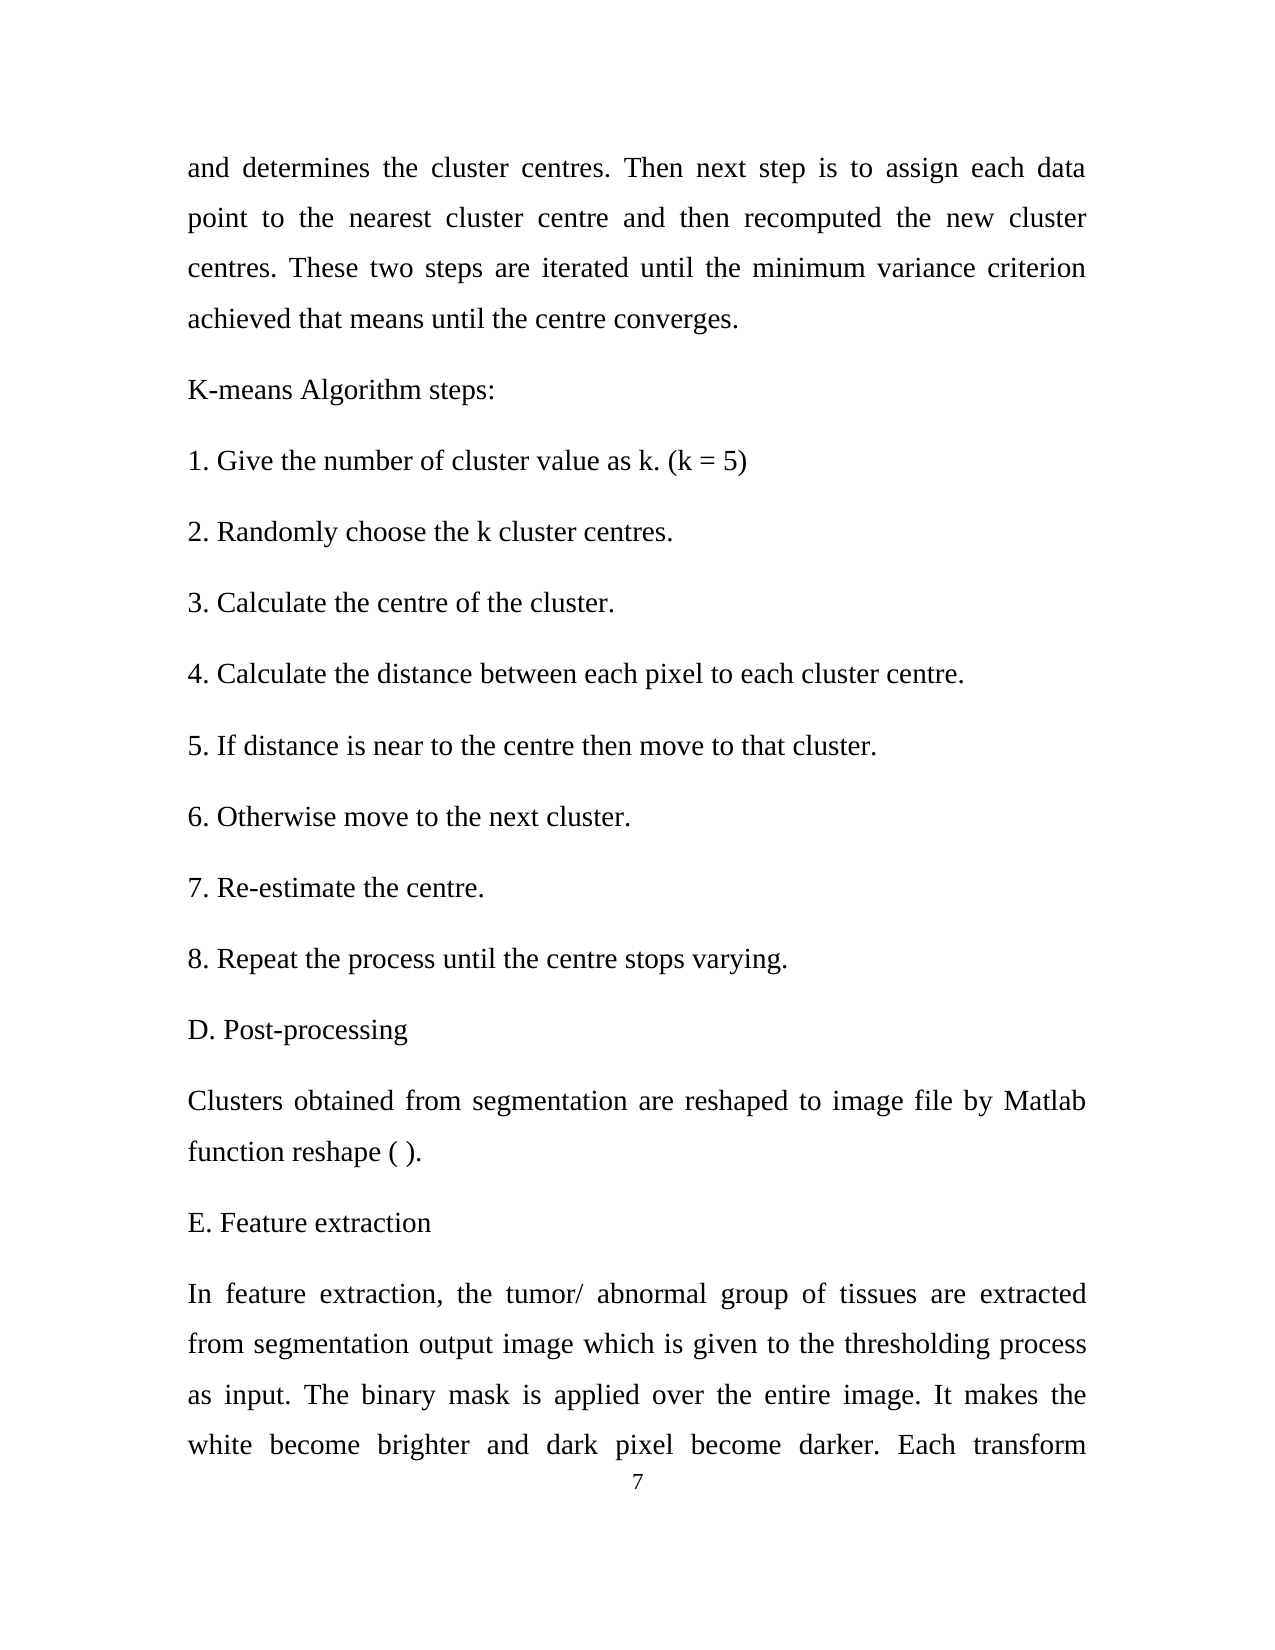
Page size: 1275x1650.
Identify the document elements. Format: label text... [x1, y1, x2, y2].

text 5. If distance is near to the centre then move to that cluster. [187, 728, 1087, 761]
text 1. Give the number of cluster value as k. (k = 5) [187, 443, 1087, 477]
text E. Feature extraction [187, 1205, 1087, 1238]
text 6. Otherwise move to the next cluster. [187, 799, 1087, 832]
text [187, 150, 1087, 334]
text 3. Calculate the centre of the cluster. [187, 586, 1087, 619]
text 2. Randomly choose the k cluster centres. [187, 514, 1087, 548]
text 7. Re-estimate the centre. [187, 870, 1087, 904]
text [187, 1276, 1087, 1461]
text D. Post-processing [187, 1012, 1087, 1046]
text 4. Calculate the distance between each pixel to each cluster centre. [187, 657, 1087, 690]
text 8. Repeat the process until the centre stops varying. [187, 941, 1087, 975]
text Clusters obtained from segmentation are reshaped to image file by Matlab function reshape ( ). [187, 1083, 1087, 1167]
text K-means Algorithm steps: [187, 372, 1087, 406]
